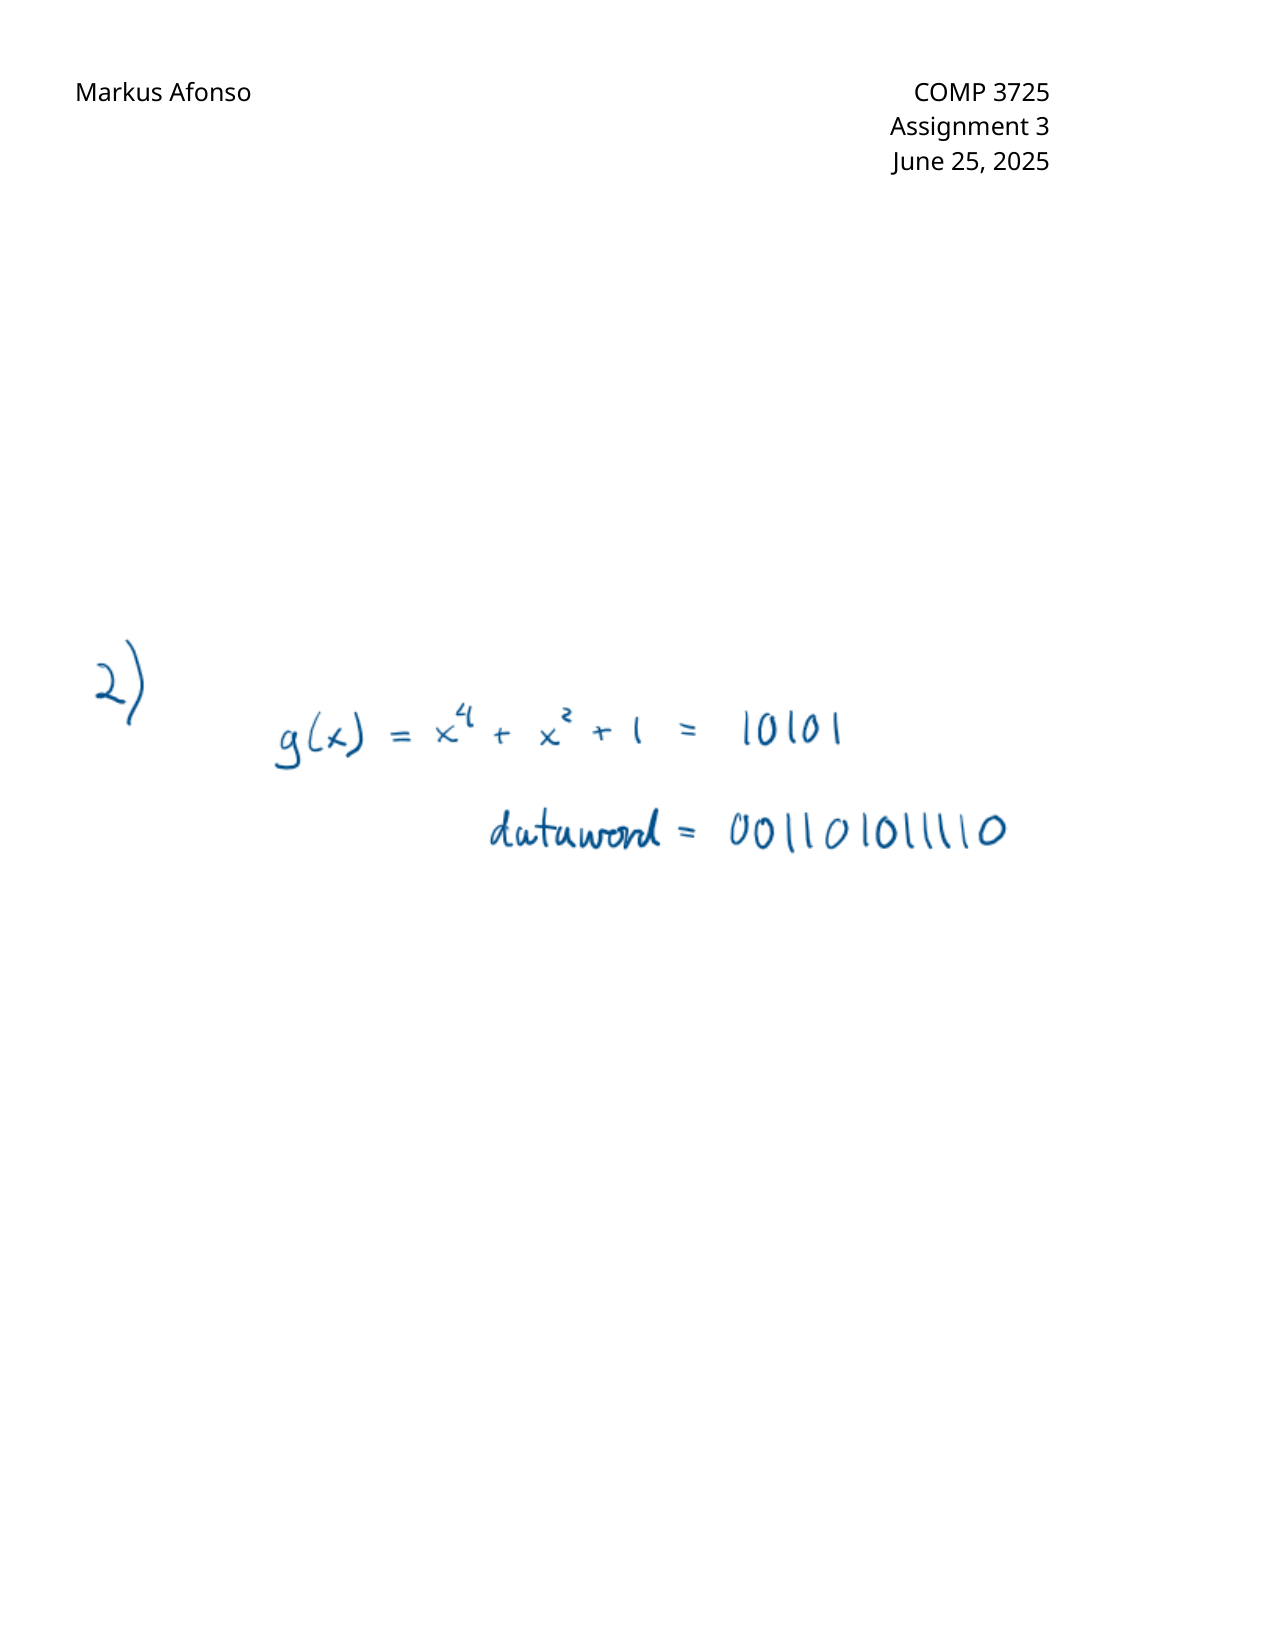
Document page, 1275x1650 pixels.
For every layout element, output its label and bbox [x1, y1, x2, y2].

picture [75, 623, 1025, 874]
